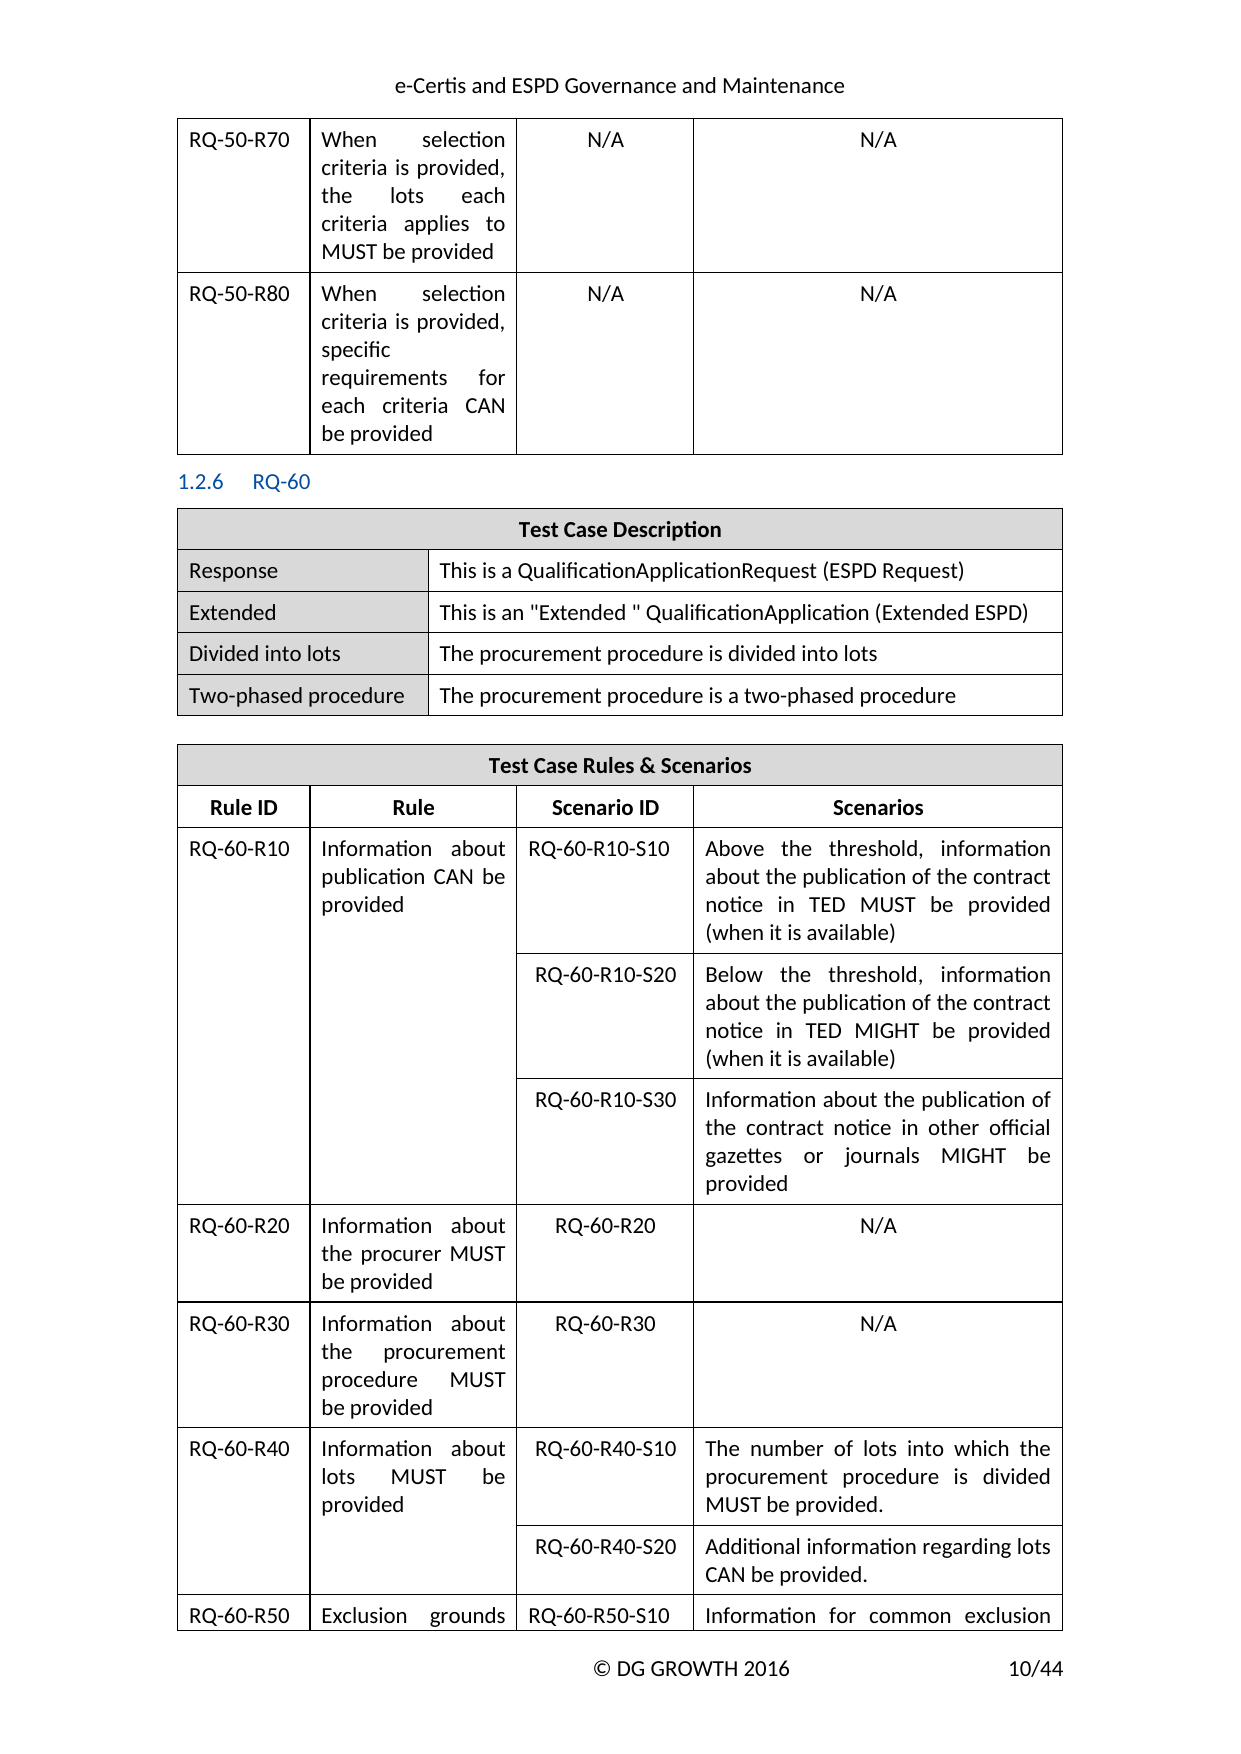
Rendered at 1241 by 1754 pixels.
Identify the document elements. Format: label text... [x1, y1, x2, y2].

table_cell N/A [517, 273, 693, 453]
table_cell Information about the procurement procedure MUST be provided [311, 1303, 516, 1427]
table_cell RQ-60-R50 [178, 1595, 309, 1629]
table_header Test Case Description [178, 509, 1062, 549]
table_cell RQ-50-R80 [178, 273, 309, 453]
table_cell Divided into lots [178, 633, 428, 674]
subtitle RQ-60 [177, 467, 1063, 495]
table_cell Extended [178, 592, 428, 632]
table_cell Additional information regarding lots CAN be provided. [694, 1526, 1062, 1594]
table_cell RQ-60-R50-S10 [517, 1595, 693, 1629]
table_cell RQ-60-R20 [178, 1205, 309, 1301]
table_cell The procurement procedure is a two-phased procedure [429, 675, 1062, 715]
table_cell The procurement procedure is divided into lots [429, 633, 1062, 674]
table_cell Information about the procurer MUST be provided [311, 1205, 516, 1301]
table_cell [311, 1595, 516, 1629]
table_cell Below the threshold, information about the publication of the contract notice in TED MIGHT be provided (when it is available) [694, 954, 1062, 1078]
table_cell This is an "Extended " QualificationApplication (Extended ESPD) [429, 592, 1062, 632]
table_cell RQ-60-R10 [178, 828, 309, 1204]
table_cell When selection criteria is provided, specific requirements for each criteria CAN be provided [311, 273, 516, 453]
table_cell RQ-60-R10-S20 [517, 954, 693, 1078]
table_cell N/A [517, 119, 693, 272]
table_cell Response [178, 550, 428, 591]
table_cell Two-phased procedure [178, 675, 428, 715]
table_cell When selection criteria is provided, the lots each criteria applies to MUST be provided [311, 119, 516, 272]
table_cell RQ-60-R40 [178, 1428, 309, 1594]
table_cell Rule ID [178, 786, 309, 827]
table_cell N/A [694, 1303, 1062, 1427]
table_cell The number of lots into which the procurement procedure is divided MUST be provided. [694, 1428, 1062, 1525]
table_cell N/A [694, 1205, 1062, 1301]
table_cell RQ-60-R30 [517, 1303, 693, 1427]
table_cell RQ-60-R40-S20 [517, 1526, 693, 1594]
table_cell Scenarios [694, 786, 1062, 827]
table_cell Information about publication CAN be provided [311, 828, 516, 1204]
table_cell Information about lots MUST be provided [311, 1428, 516, 1594]
table_cell RQ-50-R70 [178, 119, 309, 272]
table_cell RQ-60-R40-S10 [517, 1428, 693, 1525]
table_header Test Case Rules & Scenarios [178, 745, 1062, 785]
table_cell RQ-60-R10-S30 [517, 1079, 693, 1204]
table_cell N/A [694, 273, 1062, 453]
table_cell Above the threshold, information about the publication of the contract notice in TED MUST be provided (when it is available) [694, 828, 1062, 953]
table_cell This is a QualificationApplicationRequest (ESPD Request) [429, 550, 1062, 591]
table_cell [694, 1595, 1062, 1629]
table_cell N/A [694, 119, 1062, 272]
table_cell RQ-60-R20 [517, 1205, 693, 1301]
table_cell RQ-60-R30 [178, 1303, 309, 1427]
table_cell Scenario ID [517, 786, 693, 827]
table_cell Rule [311, 786, 516, 827]
table_cell Information about the publication of the contract notice in other official gazettes or journals MIGHT be provided [694, 1079, 1062, 1204]
table_cell RQ-60-R10-S10 [517, 828, 693, 953]
